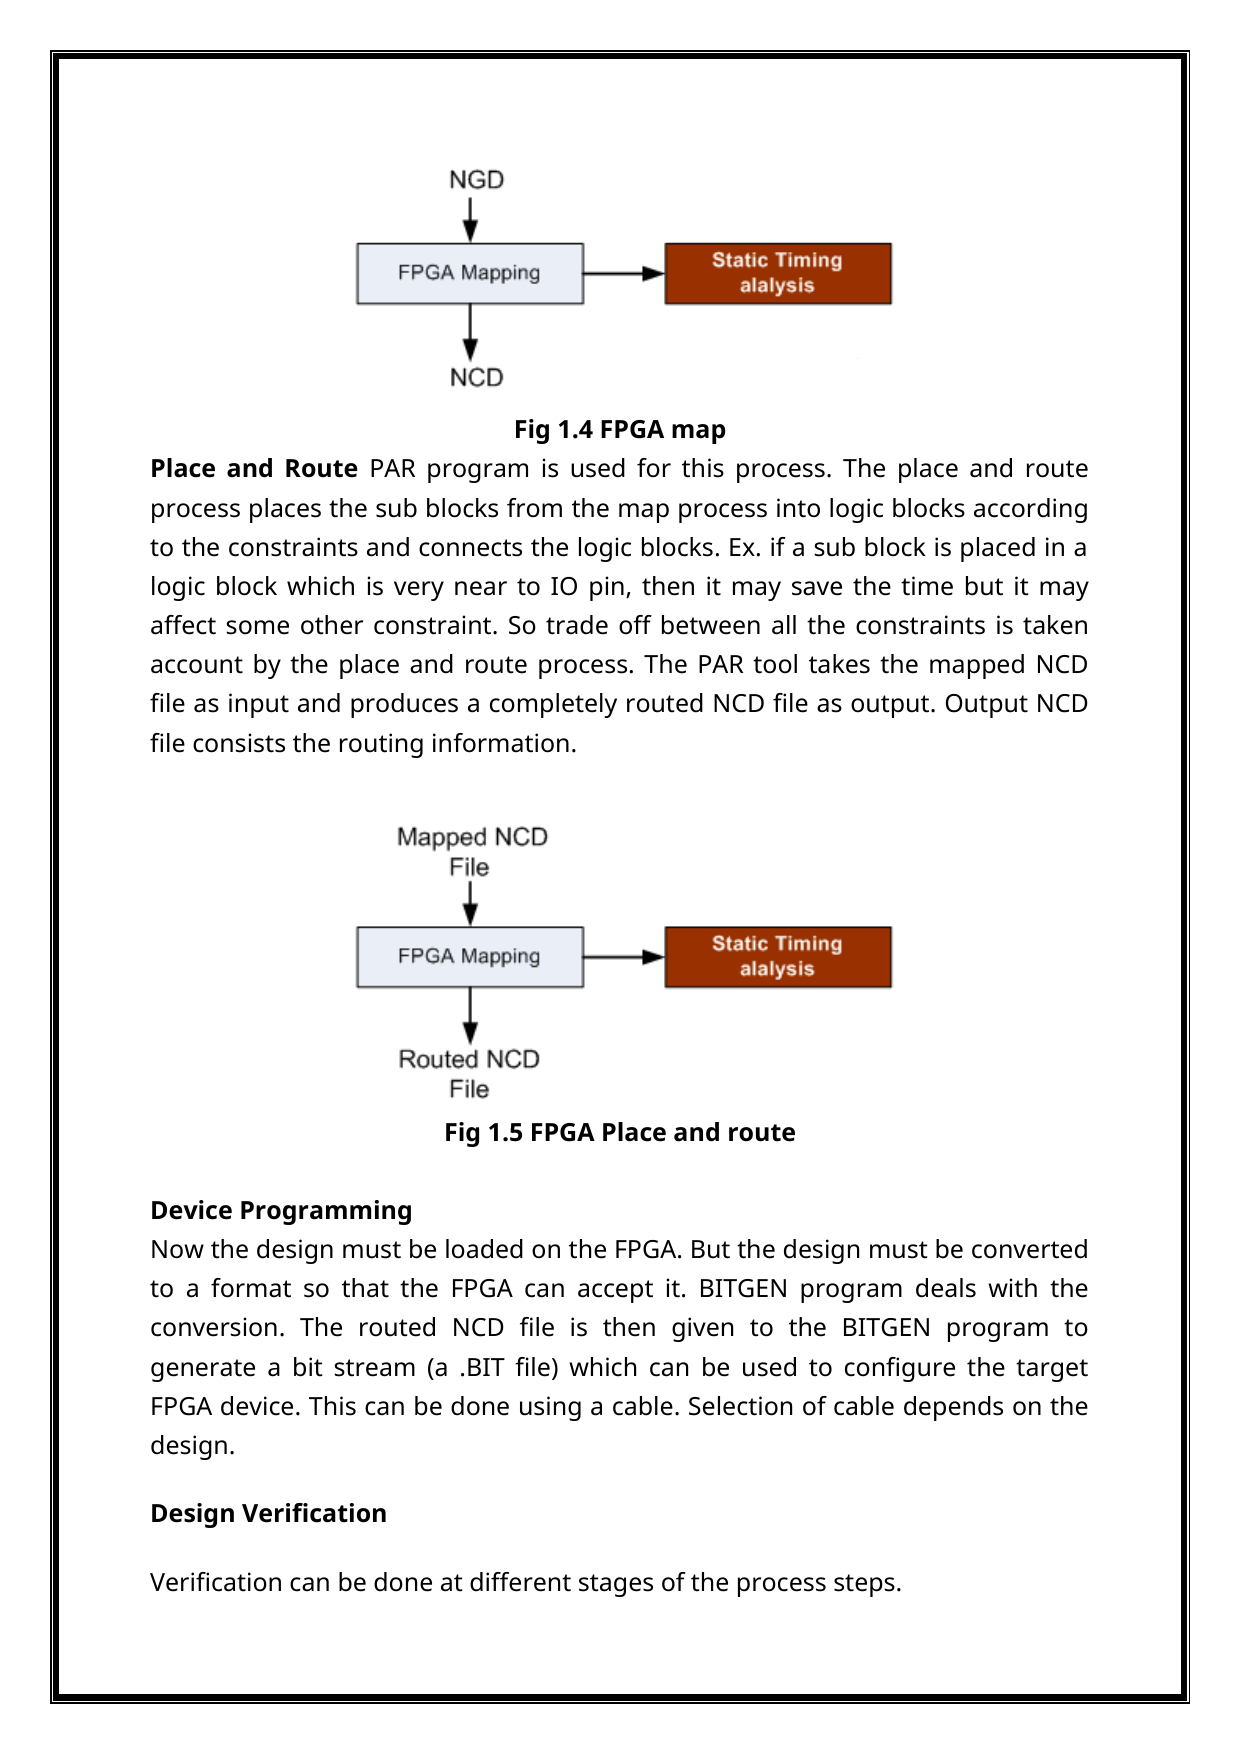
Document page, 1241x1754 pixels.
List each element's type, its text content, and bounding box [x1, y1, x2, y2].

text Design Verification [150, 1496, 1090, 1530]
text Place and Route PAR program is used for this process. The place and route process places the sub blocks from the map process into logic blocks according to the constraints and connects the logic blocks. Ex. if a sub block is placed in a logic block which is very near to IO pin, then it may save the time but it may affect some other constraint. So trade off between all the constraints is taken account by the place and route process. The PAR tool takes the mapped NCD file as input and produces a completely routed NCD file as output. Output NCD file consists the routing information. [150, 451, 1090, 759]
text Verification can be done at different stages of the process steps. [150, 1564, 1090, 1598]
text Fig 1.5 FPGA Place and route [150, 1114, 1090, 1148]
text Fig 1.4 FPGA map [150, 412, 1090, 446]
picture [331, 803, 909, 1110]
text Device Programming [150, 1192, 1090, 1227]
picture [331, 150, 909, 408]
text Now the design must be loaded on the FPGA. But the design must be converted to a format so that the FPGA can accept it. BITGEN program deals with the conversion. The routed NCD file is then given to the BITGEN program to generate a bit stream (a .BIT file) which can be used to configure the target FPGA device. This can be done using a cable. Selection of cable depends on the design. [150, 1232, 1090, 1462]
